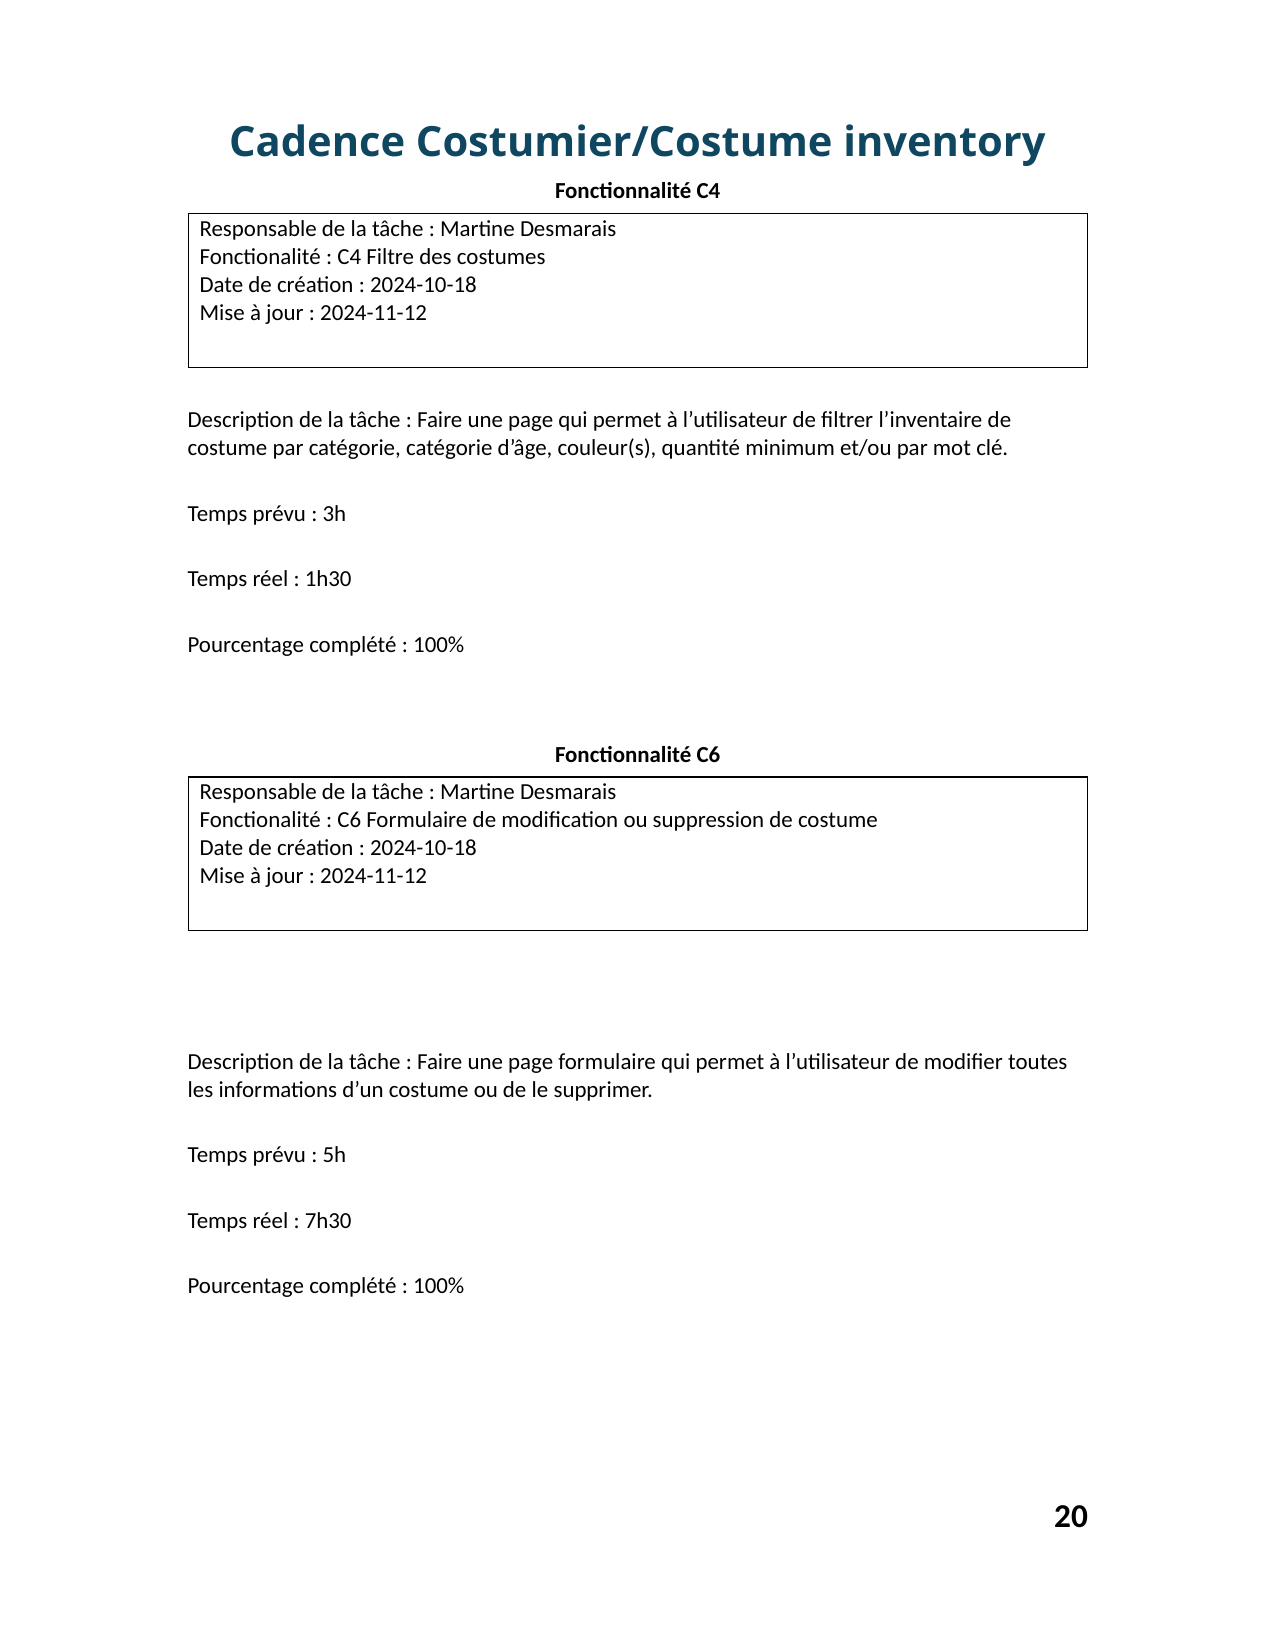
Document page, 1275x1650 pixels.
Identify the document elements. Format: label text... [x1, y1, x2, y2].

text Pourcentage complété : 100% [187, 1272, 1087, 1299]
subtitle Fonctionnalité C6 [187, 740, 1087, 768]
text Temps prévu : 5h [187, 1141, 1087, 1168]
table_header Responsable de la tâche : Martine Desmarais Fonctionalité : C4 Filtre des costumes Date de création : 2024-10-18 Mise à jour : 2024-11-12 [189, 214, 1087, 367]
text Temps prévu : 3h [187, 499, 1087, 527]
text Temps réel : 7h30 [187, 1206, 1087, 1234]
text Temps réel : 1h30 [187, 564, 1087, 592]
text Pourcentage complété : 100% [187, 630, 1087, 658]
subtitle Fonctionnalité C4 [187, 176, 1087, 204]
text Description de la tâche : Faire une page formulaire qui permet à l’utilisateur de modifier toutes les informations d’un costume ou de le supprimer. [187, 1047, 1087, 1103]
text Description de la tâche : Faire une page qui permet à l’utilisateur de filtrer l’inventaire de costume par catégorie, catégorie d’âge, couleur(s), quantité minimum et/ou par mot clé. [187, 405, 1087, 461]
table_header Responsable de la tâche : Martine Desmarais Fonctionalité : C6 Formulaire de modification ou suppression de costume Date de création : 2024-10-18 Mise à jour : 2024-11-12 [189, 778, 1087, 930]
